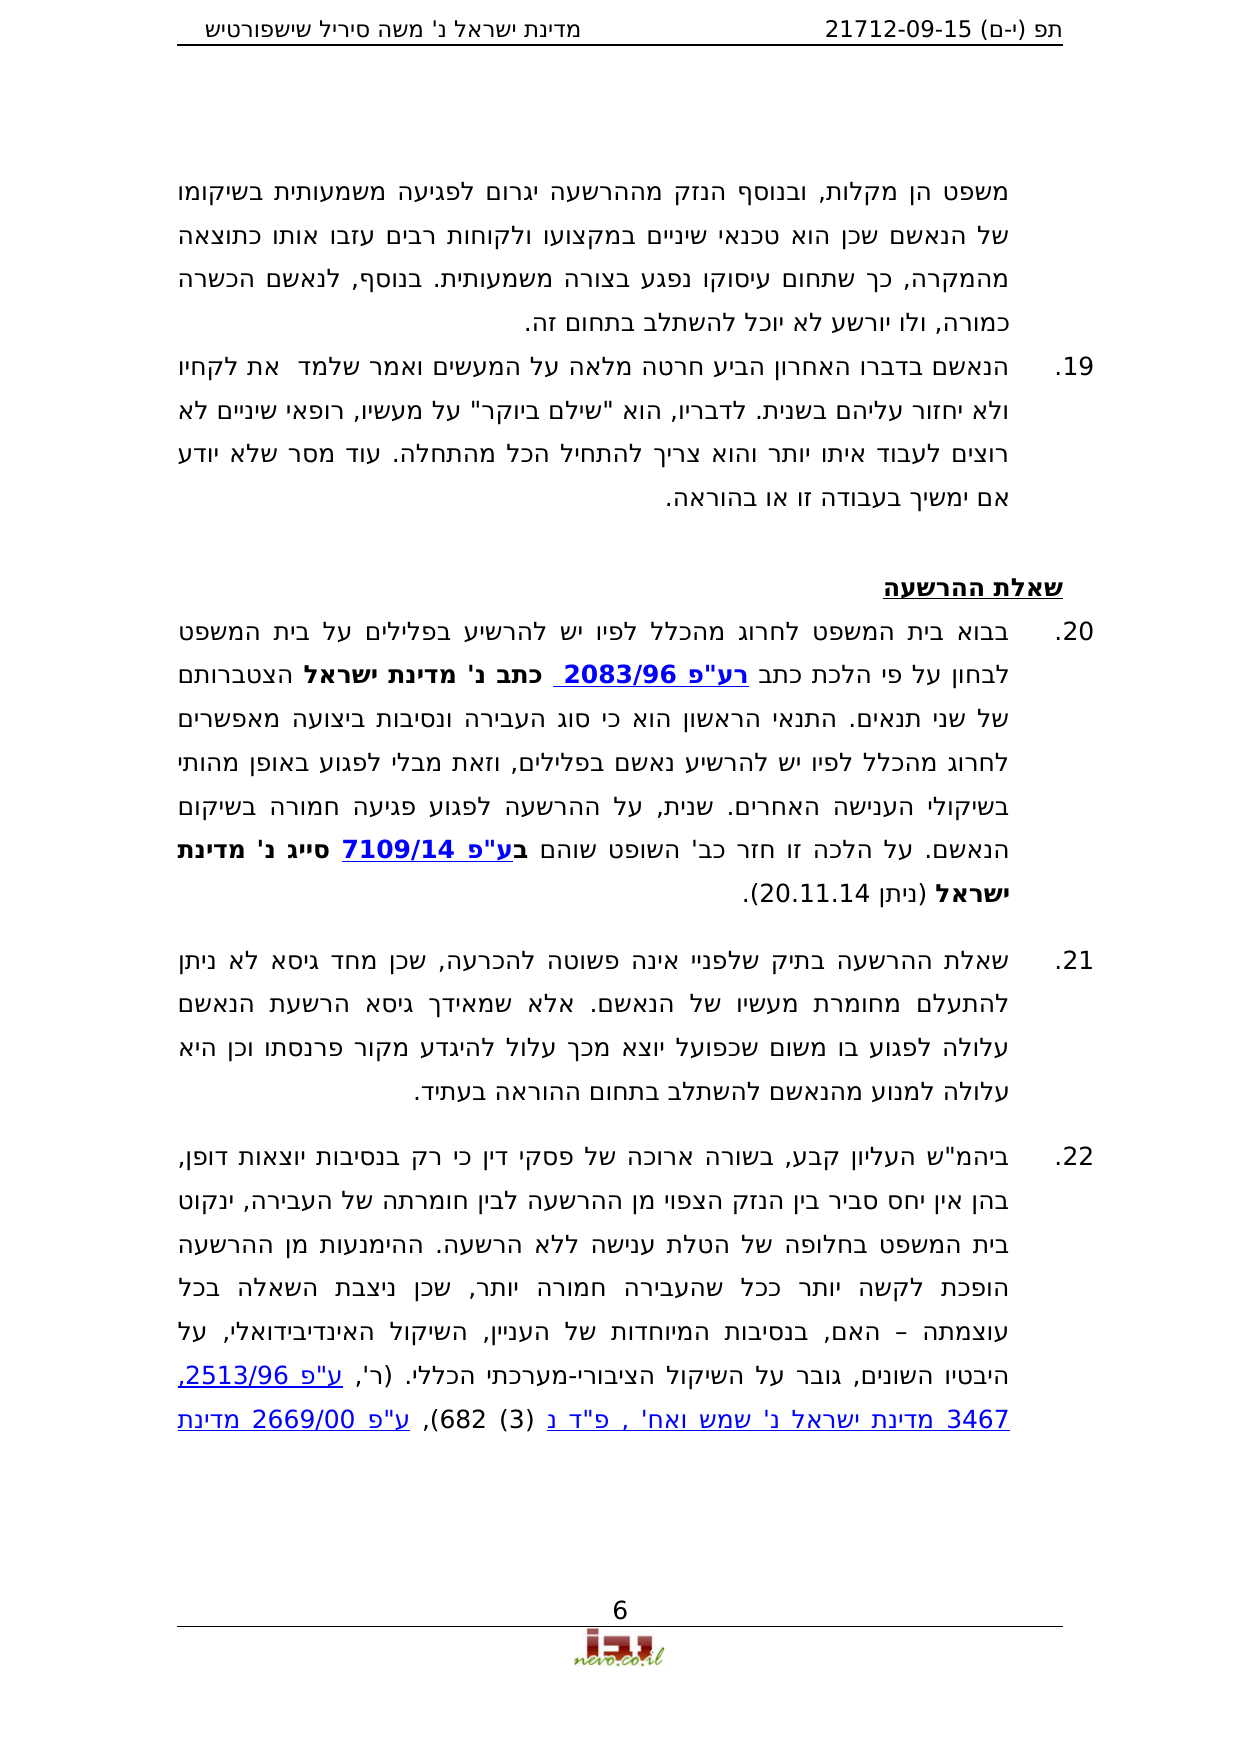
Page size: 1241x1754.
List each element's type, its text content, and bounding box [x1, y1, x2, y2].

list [177, 177, 1054, 338]
picture [574, 1628, 666, 1667]
text שאלת ההרשעה [177, 573, 1063, 602]
list הנאשם בדברו האחרון הביע חרטה מלאה על המעשים ואמר שלמד את לקחיו ולא יחזור עליהם בשנית. לדבריו, הוא "שילם ביוקר" על מעשיו, רופאי שיניים לא רוצים לעבוד איתו יותר והוא צריך להתחיל הכל מהתחלה. עוד מסר שלא יודע אם ימשיך בעבודה זו או בהוראה. [177, 352, 1054, 513]
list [177, 1142, 1054, 1434]
list שאלת ההרשעה בתיק שלפניי אינה פשוטה להכרעה, שכן מחד גיסא לא ניתן להתעלם מחומרת מעשיו של הנאשם. אלא שמאידך גיסא הרשעת הנאשם עלולה לפגוע בו משום שכפועל יוצא מכך עלול להיגדע מקור פרנסתו וכן היא עלולה למנוע מהנאשם להשתלב בתחום ההוראה בעתיד. [177, 946, 1054, 1106]
list בבוא בית המשפט לחרוג מהכלל לפיו יש להרשיע בפלילים על בית המשפט לבחון על פי הלכת כתב רע"פ 2083/96 כתב נ' מדינת ישראל הצטברותם של שני תנאים. התנאי הראשון הוא כי סוג העבירה ונסיבות ביצועה מאפשרים לחרוג מהכלל לפיו יש להרשיע נאשם בפלילים, וזאת מבלי לפגוע באופן מהותי בשיקולי הענישה האחרים. שנית, על ההרשעה לפגוע פגיעה חמורה בשיקום הנאשם. על הלכה זו חזר כב' השופט שוהם בע"פ 7109/14 סייג נ' מדינת ישראל (ניתן 20.11.14). [177, 617, 1054, 908]
